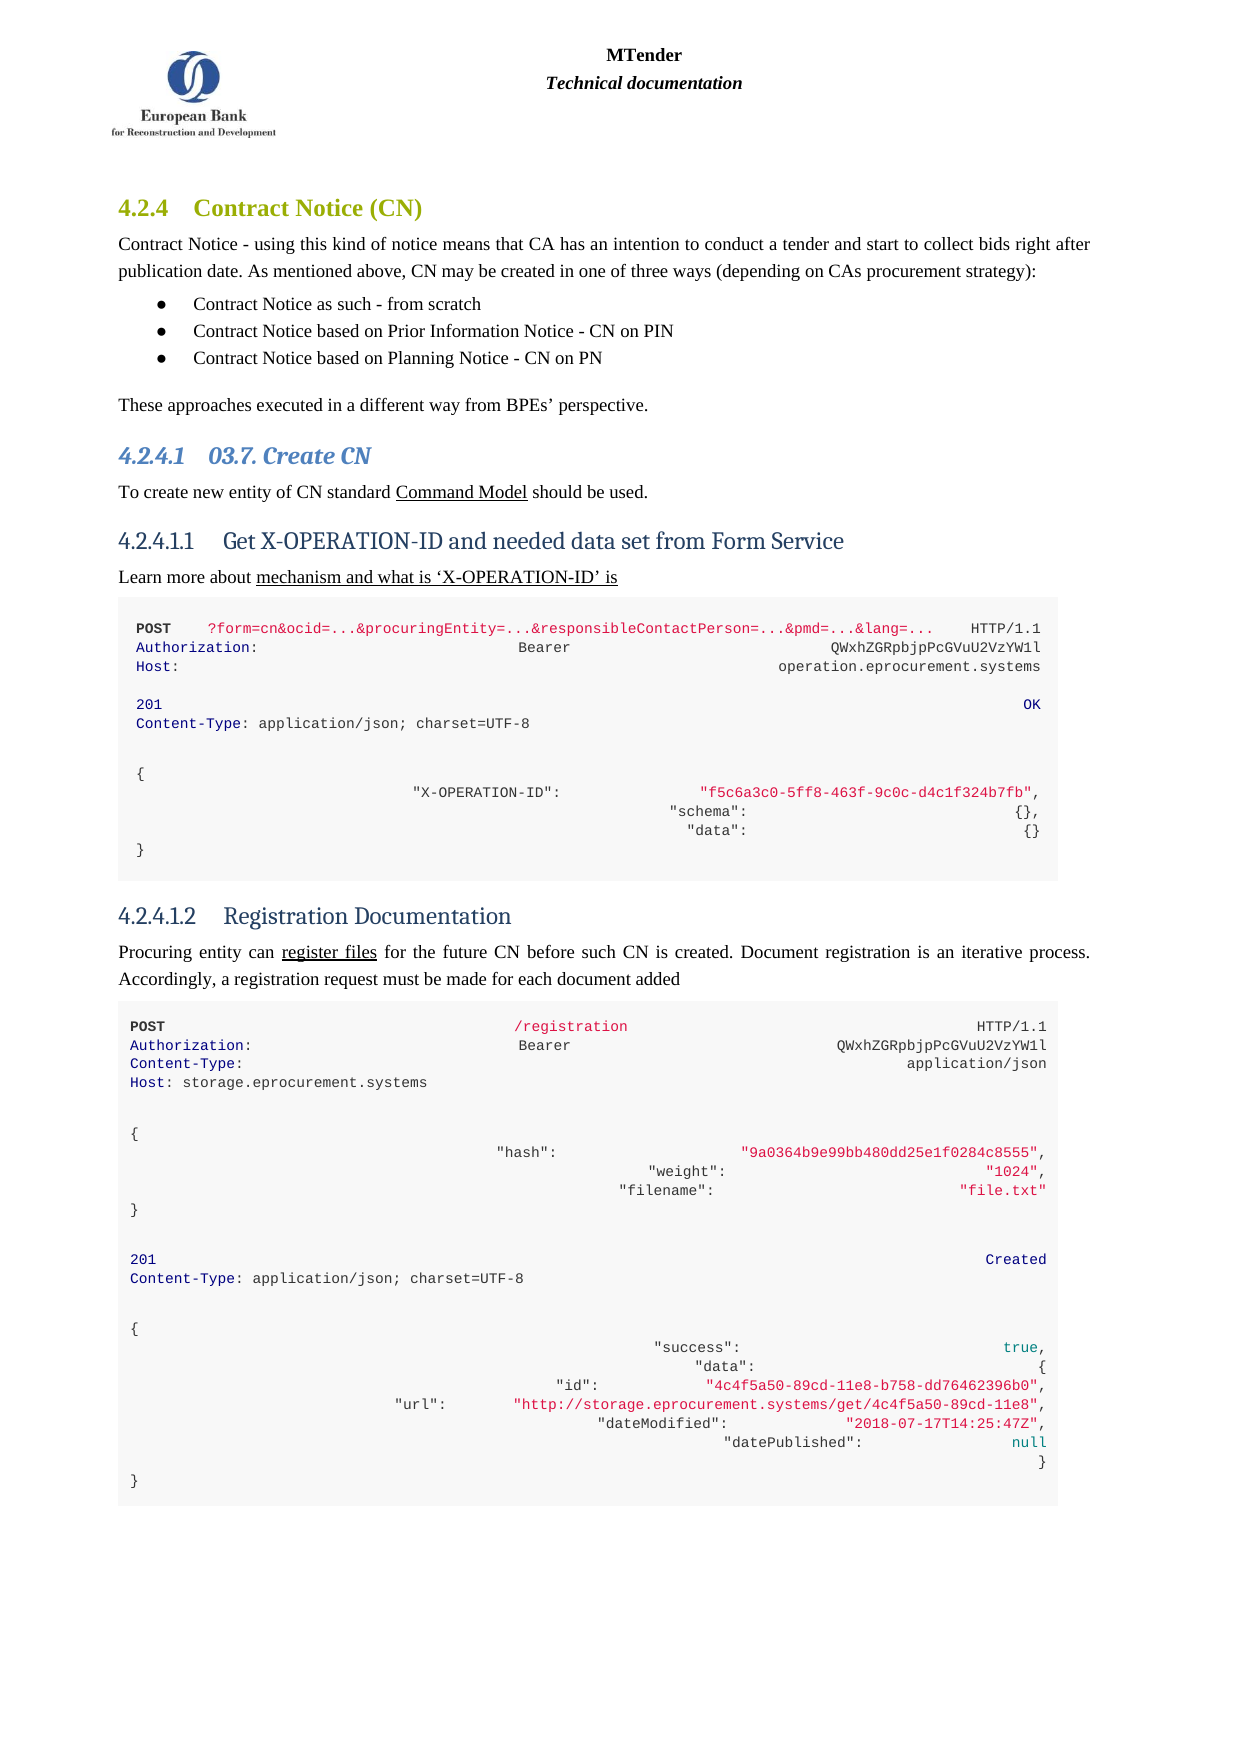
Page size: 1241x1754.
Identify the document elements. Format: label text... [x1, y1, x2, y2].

text These approaches executed in a different way from BPEs’ perspective. [118, 394, 1092, 416]
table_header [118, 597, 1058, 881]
picture [111, 51, 276, 138]
text To create new entity of CN standard Command Model should be used. [118, 481, 1092, 503]
subtitle 03.7. Create CN [118, 442, 1092, 471]
text Learn more about mechanism and what is ‘X-OPERATION-ID’ is [118, 566, 1092, 588]
subtitle Get X-OPERATION-ID and needed data set from Form Service [118, 527, 1092, 556]
list Contract Notice based on Planning Notice - CN on PN [156, 347, 1092, 368]
subtitle Registration Documentation [118, 902, 1092, 930]
text Contract Notice - using this kind of notice means that CA has an intention to conduct a tender and start to collect bids right after publication date. As mentioned above, CN may be created in one of three ways (depending on CAs procurement strategy): [118, 233, 1092, 281]
list Contract Notice as such - from scratch [156, 293, 1092, 314]
subtitle Contract Notice (CN) [118, 193, 1092, 222]
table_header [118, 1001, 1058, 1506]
list Contract Notice based on Prior Information Notice - CN on PIN [156, 320, 1092, 341]
text Procuring entity can register files for the future CN before such CN is created. Document registration is an iterative process. Accordingly, a registration request must be made for each document added [118, 941, 1092, 989]
